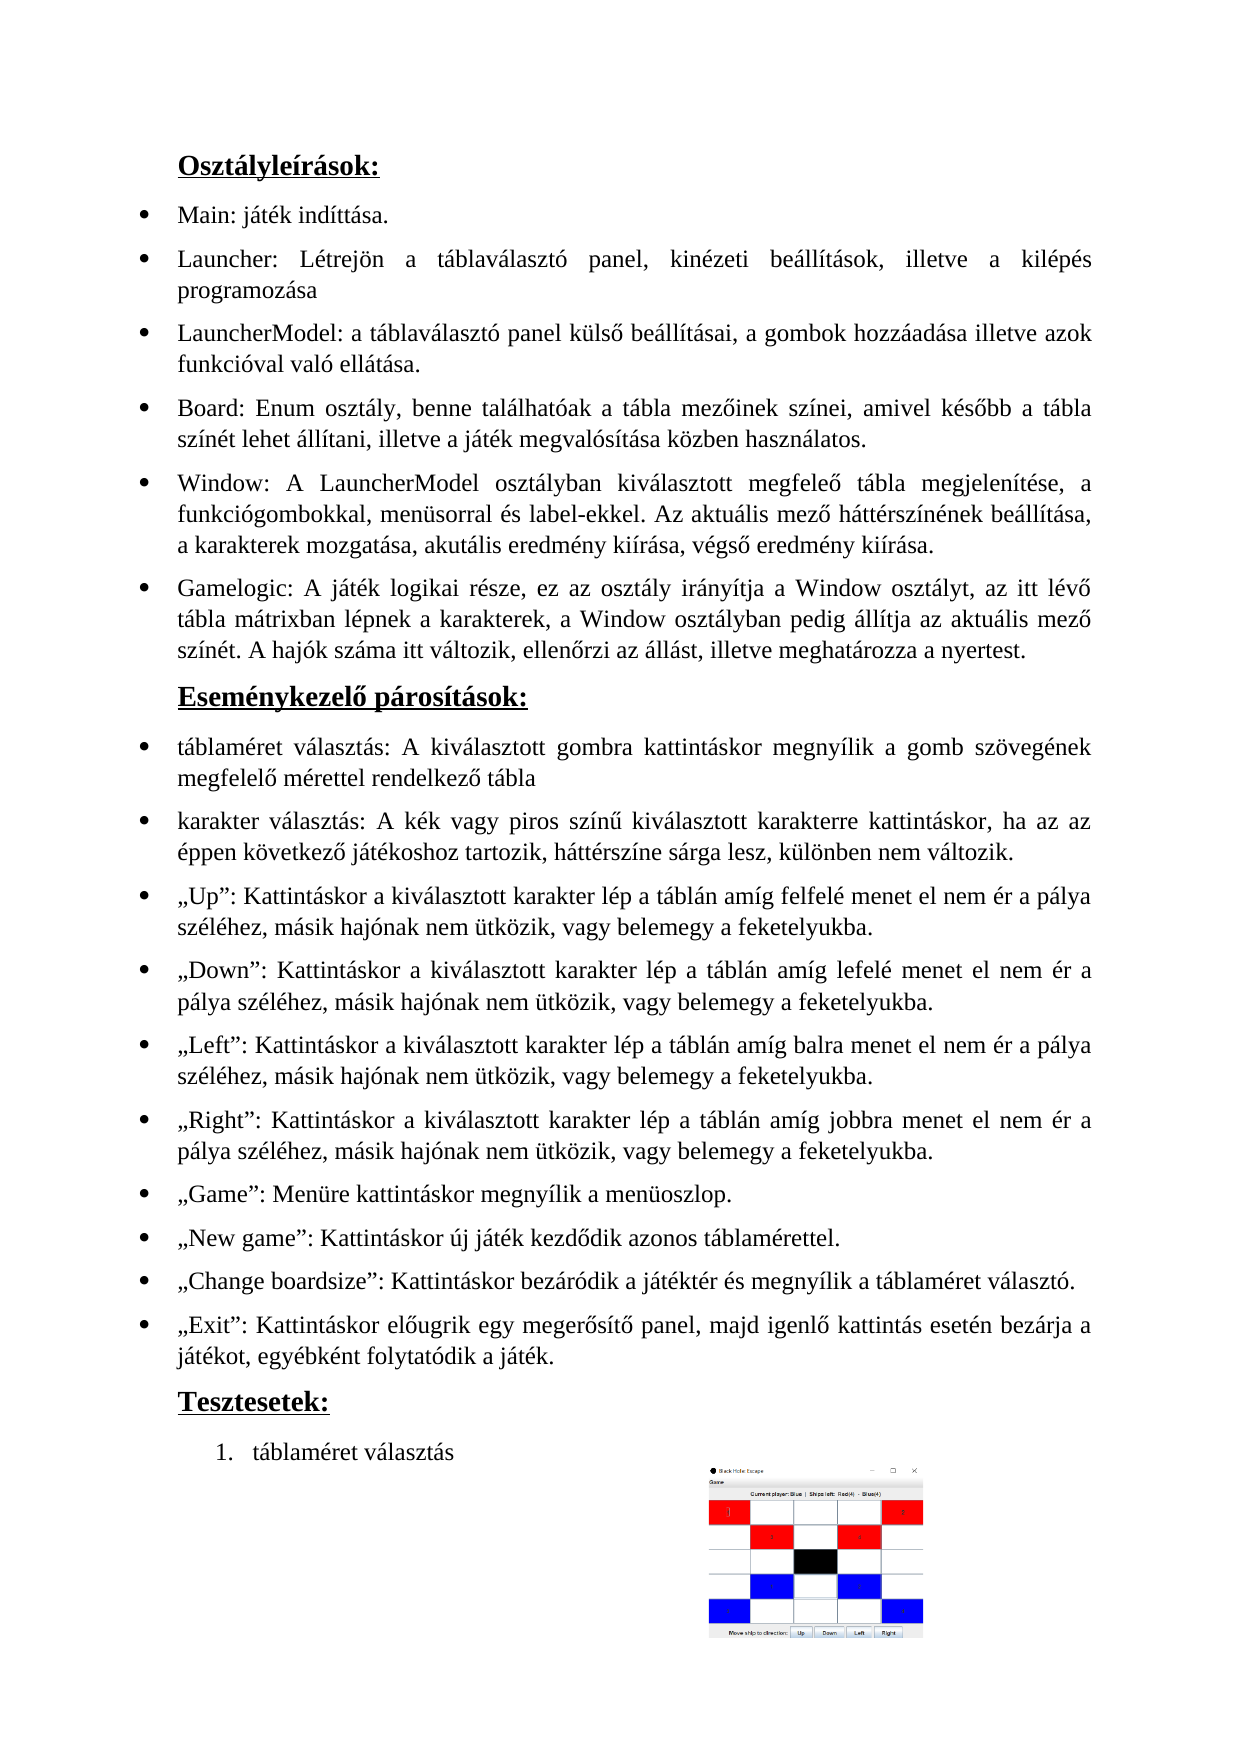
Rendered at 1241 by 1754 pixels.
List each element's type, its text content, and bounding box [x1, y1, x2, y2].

list táblaméret választás [215, 1437, 1093, 1466]
list „Game”: Menüre kattintáskor megnyílik a menüoszlop. [140, 1179, 1093, 1208]
picture [707, 1464, 923, 1637]
list táblaméret választás: A kiválasztott gombra kattintáskor megnyílik a gomb szövegének megfelelő mérettel rendelkező tábla [140, 732, 1093, 792]
text Eseménykezelő párosítások: [148, 679, 1093, 712]
text Tesztesetek: [148, 1384, 1093, 1418]
list „New game”: Kattintáskor új játék kezdődik azonos táblamérettel. [140, 1223, 1093, 1252]
list „Down”: Kattintáskor a kiválasztott karakter lép a táblán amíg lefelé menet el nem ér a pálya széléhez, másik hajónak nem ütközik, vagy belemegy a feketelyukba. [140, 956, 1093, 1015]
list „Exit”: Kattintáskor előugrik egy megerősítő panel, majd igenlő kattintás esetén bezárja a játékot, egyébként folytatódik a játék. [140, 1310, 1093, 1370]
list „Up”: Kattintáskor a kiválasztott karakter lép a táblán amíg felfelé menet el nem ér a pálya széléhez, másik hajónak nem ütközik, vagy belemegy a feketelyukba. [140, 881, 1093, 941]
list LauncherModel: a táblaválasztó panel külső beállításai, a gombok hozzáadása illetve azok funkcióval való ellátása. [140, 318, 1093, 378]
list Launcher: Létrejön a táblaválasztó panel, kinézeti beállítások, illetve a kilépés programozása [140, 244, 1093, 304]
list „Change boardsize”: Kattintáskor bezáródik a játéktér és megnyílik a táblaméret választó. [140, 1266, 1093, 1295]
list karakter választás: A kék vagy piros színű kiválasztott karakterre kattintáskor, ha az az éppen következő játékoshoz tartozik, háttérszíne sárga lesz, különben nem változik. [140, 806, 1093, 866]
list Gamelogic: A játék logikai része, ez az osztály irányítja a Window osztályt, az itt lévő tábla mátrixban lépnek a karakterek, a Window osztályban pedig állítja az aktuális mező színét. A hajók száma itt változik, ellenőrzi az állást, illetve meghatározza a nyertest. [140, 573, 1093, 664]
list Window: A LauncherModel osztályban kiválasztott megfeleő tábla megjelenítése, a funkciógombokkal, menüsorral és label-ekkel. Az aktuális mező háttérszínének beállítása, a karakterek mozgatása, akutális eredmény kiírása, végső eredmény kiírása. [140, 468, 1093, 558]
list Board: Enum osztály, benne találhatóak a tábla mezőinek színei, amivel később a tábla színét lehet állítani, illetve a játék megvalósítása közben használatos. [140, 393, 1093, 453]
list Main: játék indíttása. [140, 200, 1093, 229]
list „Right”: Kattintáskor a kiválasztott karakter lép a táblán amíg jobbra menet el nem ér a pálya széléhez, másik hajónak nem ütközik, vagy belemegy a feketelyukba. [140, 1105, 1093, 1164]
list „Left”: Kattintáskor a kiválasztott karakter lép a táblán amíg balra menet el nem ér a pálya széléhez, másik hajónak nem ütközik, vagy belemegy a feketelyukba. [140, 1030, 1093, 1090]
text Osztályleírások: [148, 148, 1093, 181]
